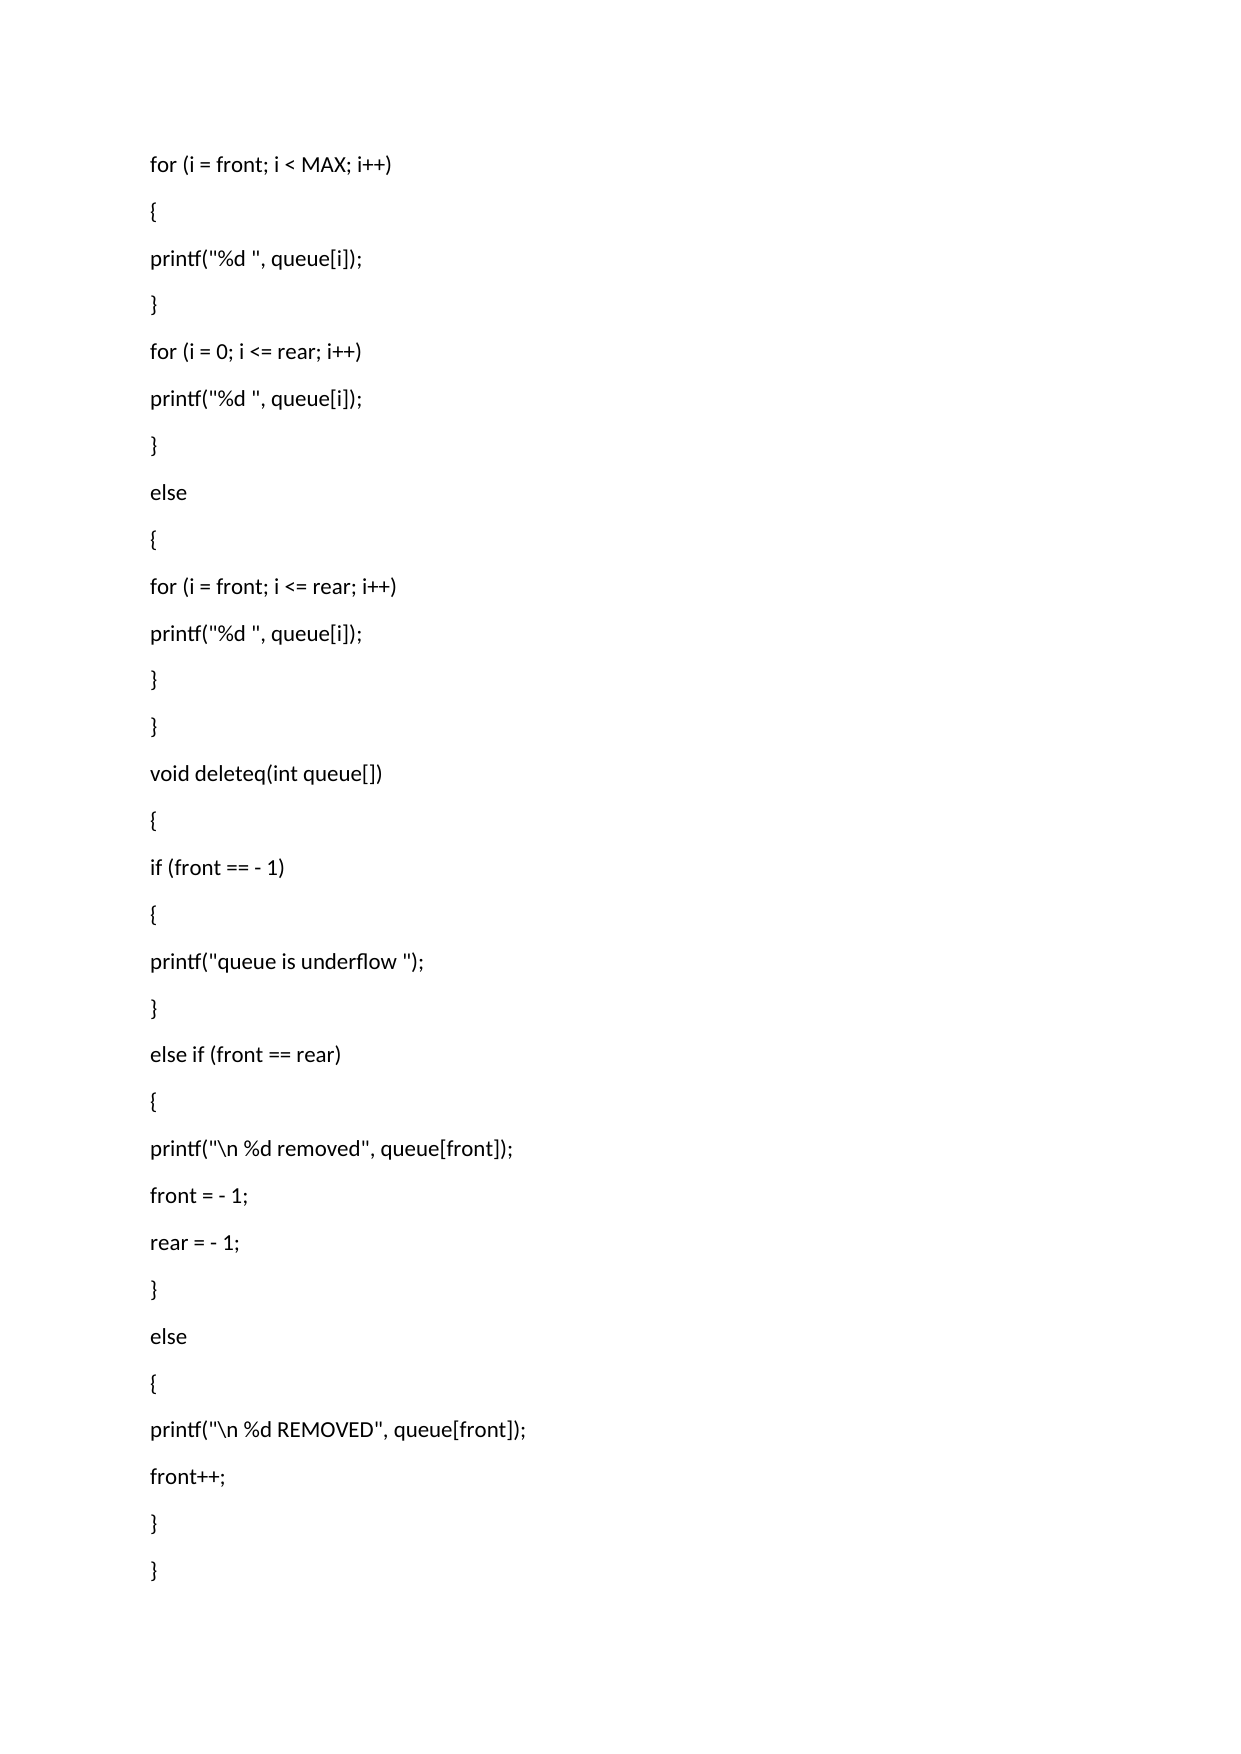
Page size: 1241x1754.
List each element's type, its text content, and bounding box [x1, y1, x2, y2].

text } [150, 1275, 1090, 1303]
text printf("%d ", queue[i]); [150, 619, 1090, 647]
text printf("%d ", queue[i]); [150, 384, 1090, 412]
text if (front == - 1) [150, 853, 1090, 881]
text } [150, 666, 1090, 694]
text front = - 1; [150, 1181, 1090, 1209]
text } [150, 1556, 1090, 1584]
text { [150, 1087, 1090, 1116]
text for (i = front; i < MAX; i++) [150, 150, 1090, 178]
text for (i = 0; i <= rear; i++) [150, 337, 1090, 366]
text { [150, 806, 1090, 834]
text } [150, 1509, 1090, 1537]
text } [150, 712, 1090, 741]
text } [150, 994, 1090, 1022]
text { [150, 1369, 1090, 1397]
text else if (front == rear) [150, 1041, 1090, 1069]
text { [150, 900, 1090, 928]
text for (i = front; i <= rear; i++) [150, 572, 1090, 600]
text front++; [150, 1462, 1090, 1491]
text void deleteq(int queue[]) [150, 759, 1090, 787]
text else [150, 478, 1090, 506]
text printf("\n %d REMOVED", queue[front]); [150, 1416, 1090, 1444]
text { [150, 525, 1090, 553]
text printf("\n %d removed", queue[front]); [150, 1134, 1090, 1162]
text else [150, 1322, 1090, 1350]
text printf("%d ", queue[i]); [150, 244, 1090, 272]
text } [150, 291, 1090, 319]
text { [150, 197, 1090, 225]
text rear = - 1; [150, 1228, 1090, 1256]
text } [150, 431, 1090, 459]
text printf("queue is underflow "); [150, 947, 1090, 975]
